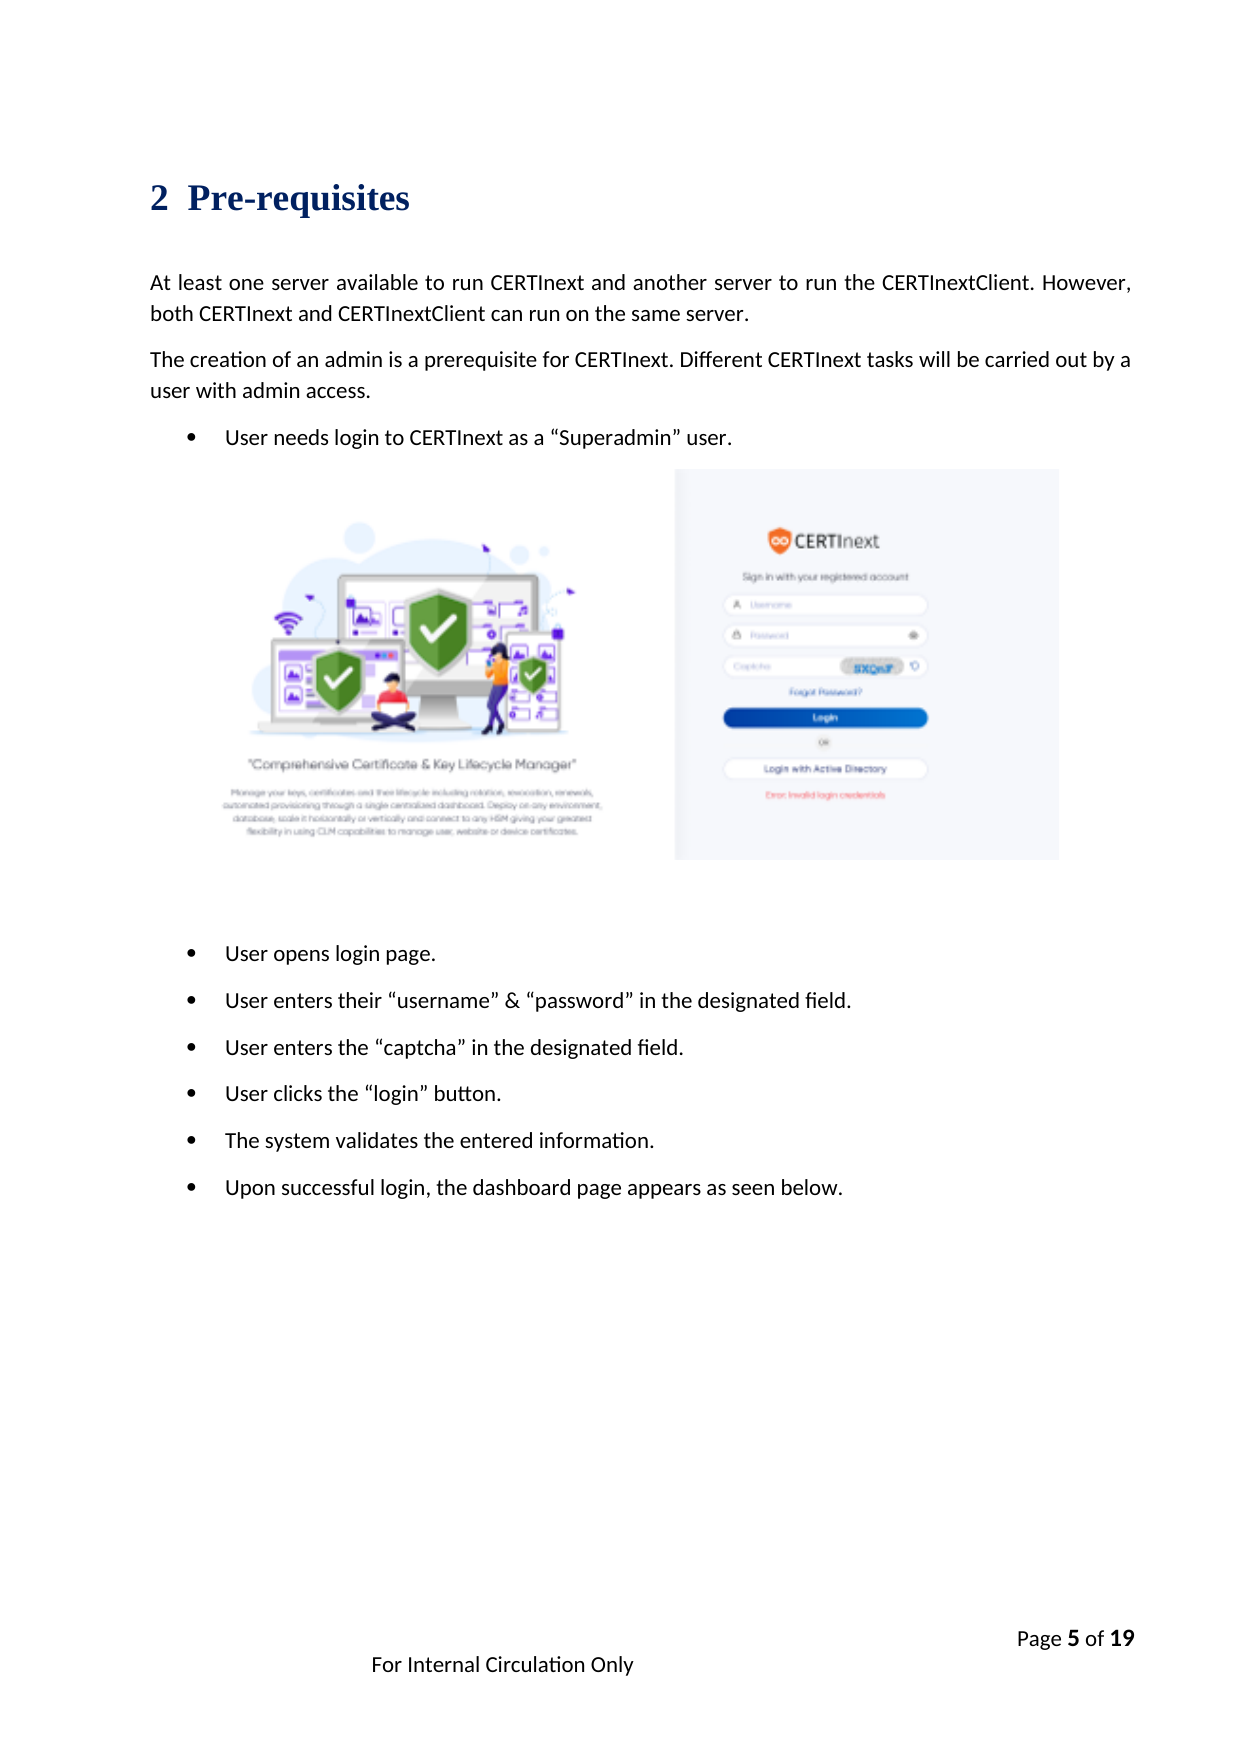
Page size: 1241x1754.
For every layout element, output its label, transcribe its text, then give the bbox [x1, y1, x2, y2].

text The creation of an admin is a prerequisite for CERTInext. Different CERTInext tasks will be carried out by a user with admin access. [150, 346, 1134, 404]
list User enters the “captcha” in the designated field. [187, 1033, 1134, 1061]
list User needs login to CERTInext as a “Superadmin” user. [187, 423, 1134, 451]
list User clicks the “login” button. [187, 1079, 1134, 1108]
list The system validates the entered information. [187, 1126, 1134, 1154]
list User enters their “username” & “password” in the designated field. [187, 986, 1134, 1014]
list Upon successful login, the dashboard page appears as seen below. [187, 1173, 1134, 1201]
list User opens login page. [187, 939, 1134, 967]
text At least one server available to run CERTInext and another server to run the CERTInextClient. However, both CERTInext and CERTInextClient can run on the same server. [150, 268, 1134, 327]
picture [150, 469, 1060, 860]
subtitle Pre-requisites [150, 175, 1134, 218]
